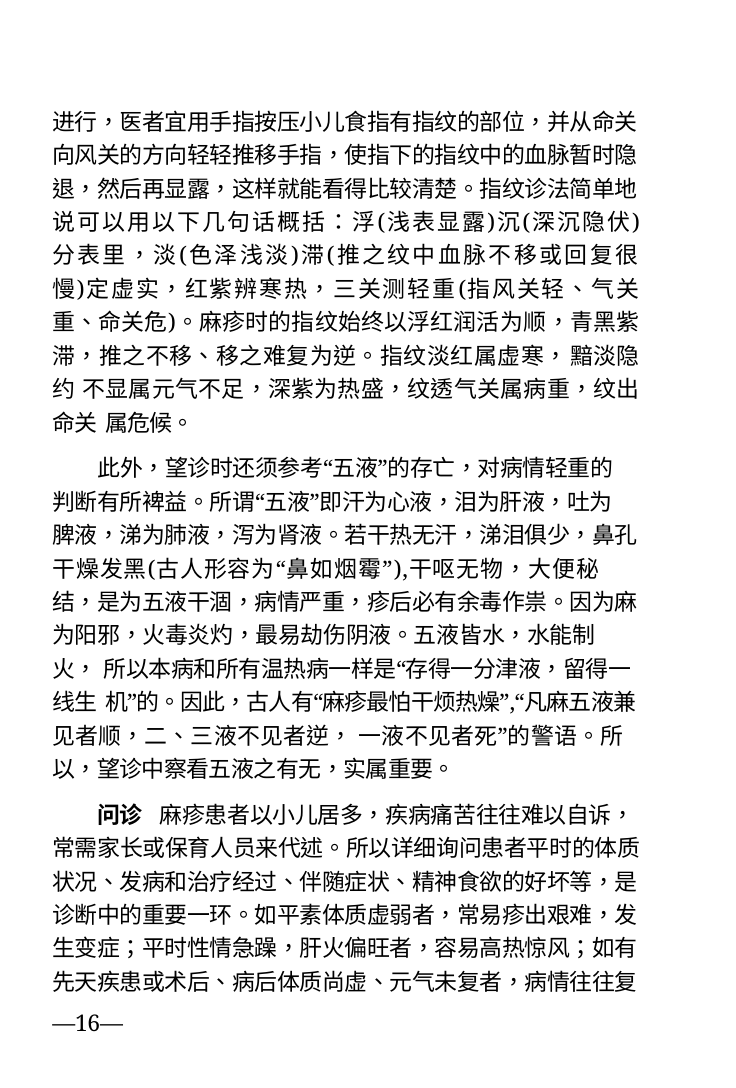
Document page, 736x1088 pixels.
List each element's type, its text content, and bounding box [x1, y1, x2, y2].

text 此外，望诊时还须参考“五液”的存亡，对病情轻重的 判断有所裨益。所谓“五液”即汗为心液，泪为肝液，吐为 脾液，涕为肺液，泻为肾液。若干热无汗，涕泪俱少，鼻孔 干燥发黑(古人形容为“鼻如烟霉”),干呕无物，大便秘 结，是为五液干涸，病情严重，疹后必有余毒作祟。因为麻 为阳邪，火毒炎灼，最易劫伤阴液。五液皆水，水能制火， 所以本病和所有温热病一样是“存得一分津液，留得一线生 机”的。因此，古人有“麻疹最怕干烦热燥”,“凡麻五液兼 见者顺，二、三液不见者逆， 一液不见者死”的警语。所 以，望诊中察看五液之有无，实属重要。 [52, 452, 639, 784]
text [52, 799, 640, 997]
text 进行，医者宜用手指按压小儿食指有指纹的部位，并从命关 向风关的方向轻轻推移手指，使指下的指纹中的血脉暂时隐 退，然后再显露，这样就能看得比较清楚。指纹诊法简单地 说可以用以下几句话概括：浮(浅表显露)沉(深沉隐伏) 分表里，淡(色泽浅淡)滞(推之纹中血脉不移或回复很 慢)定虚实，红紫辨寒热，三关测轻重(指风关轻、气关 重、命关危)。麻疹时的指纹始终以浮红润活为顺，青黑紫 滞，推之不移、移之难复为逆。指纹淡红属虚寒，黯淡隐约 不显属元气不足，深紫为热盛，纹透气关属病重，纹出命关 属危候。 [52, 106, 639, 438]
